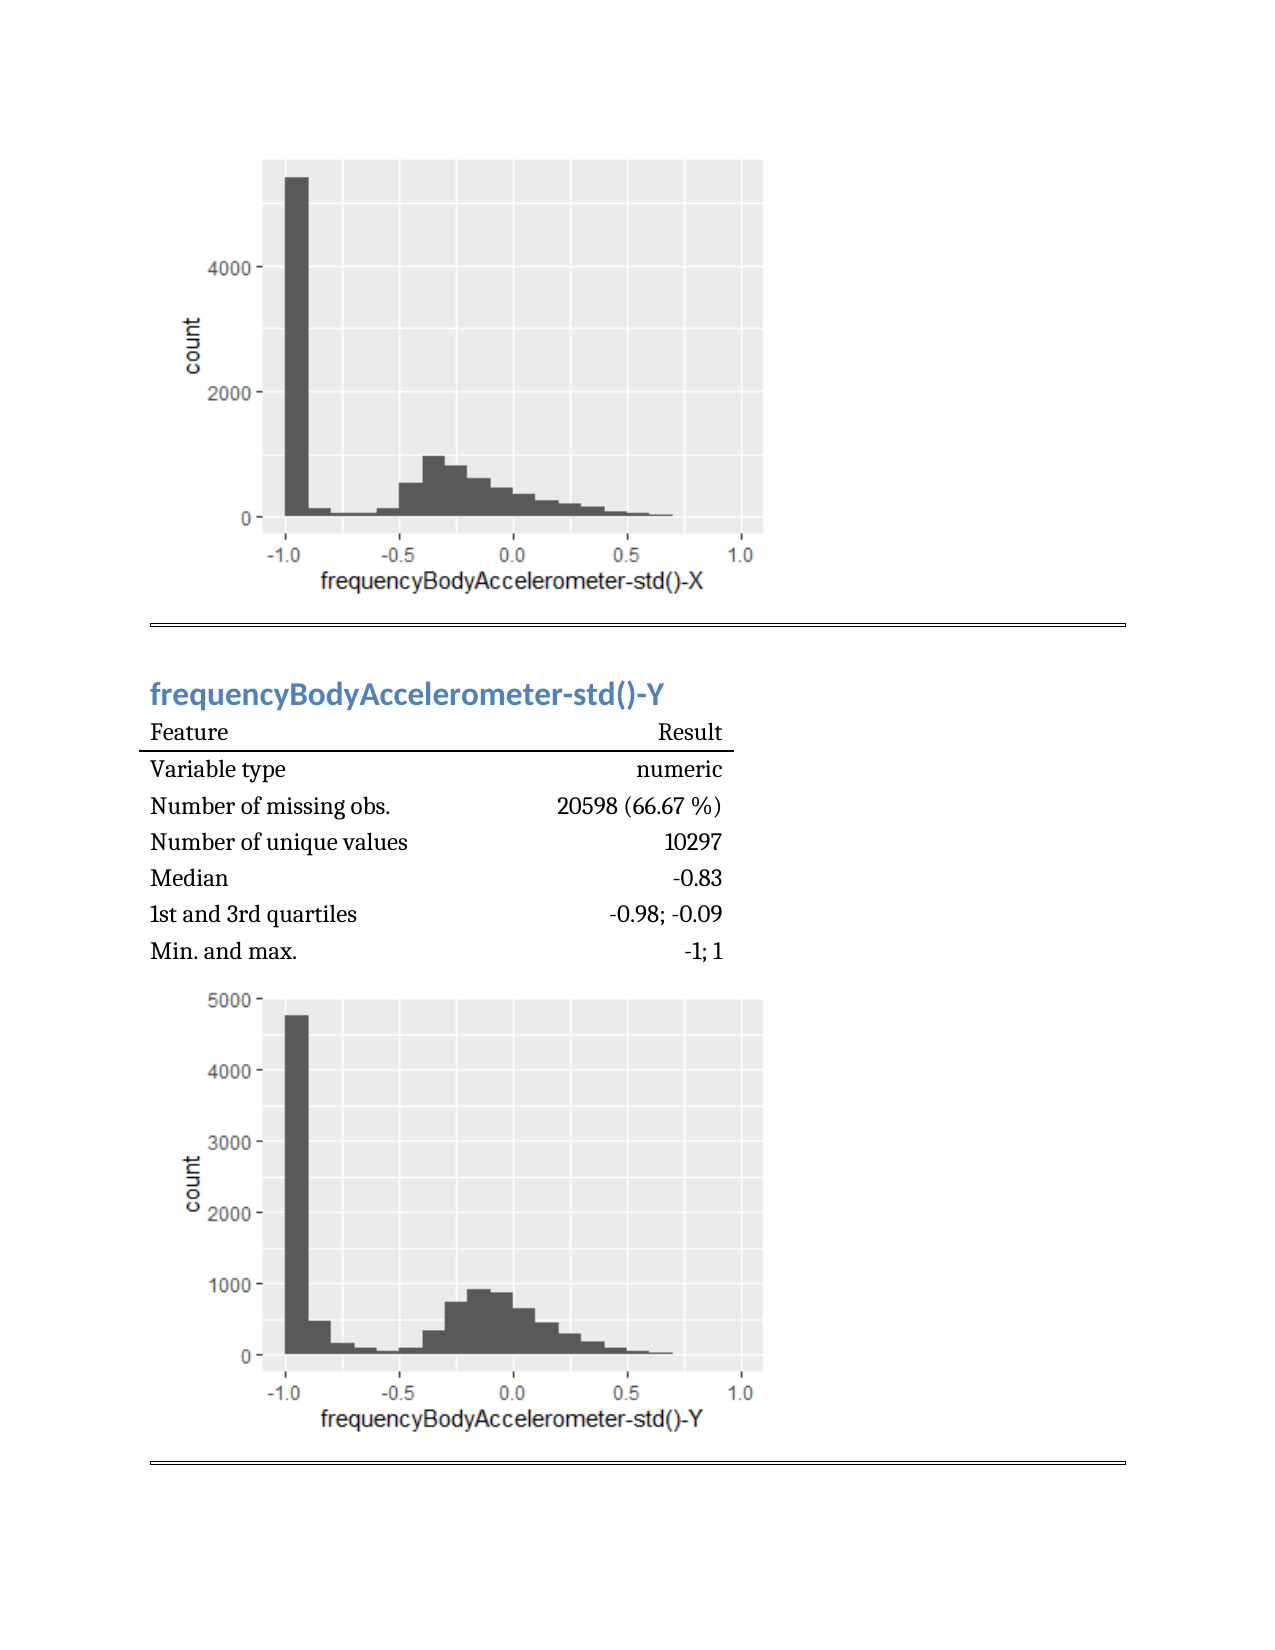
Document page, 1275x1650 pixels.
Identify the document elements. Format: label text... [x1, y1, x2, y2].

table_cell Median [139, 860, 490, 897]
table_cell Min. and max. [139, 933, 490, 969]
subtitle frequencyBodyAccelerometer-std()-Y [150, 673, 1125, 714]
table_cell Number of unique values [139, 824, 490, 860]
picture [168, 987, 776, 1443]
table_cell numeric [490, 752, 733, 788]
table_cell -0.83 [490, 860, 733, 897]
table_header Feature [139, 714, 490, 750]
picture [168, 150, 776, 605]
table_cell 20598 (66.67 %) [490, 788, 733, 824]
table_header Result [490, 714, 733, 750]
table_cell -1; 1 [490, 933, 733, 969]
table_cell 10297 [490, 824, 733, 860]
table_cell Number of missing obs. [139, 788, 490, 824]
table_cell 1st and 3rd quartiles [139, 897, 490, 933]
table_cell Variable type [139, 752, 490, 788]
table_cell -0.98; -0.09 [490, 897, 733, 933]
